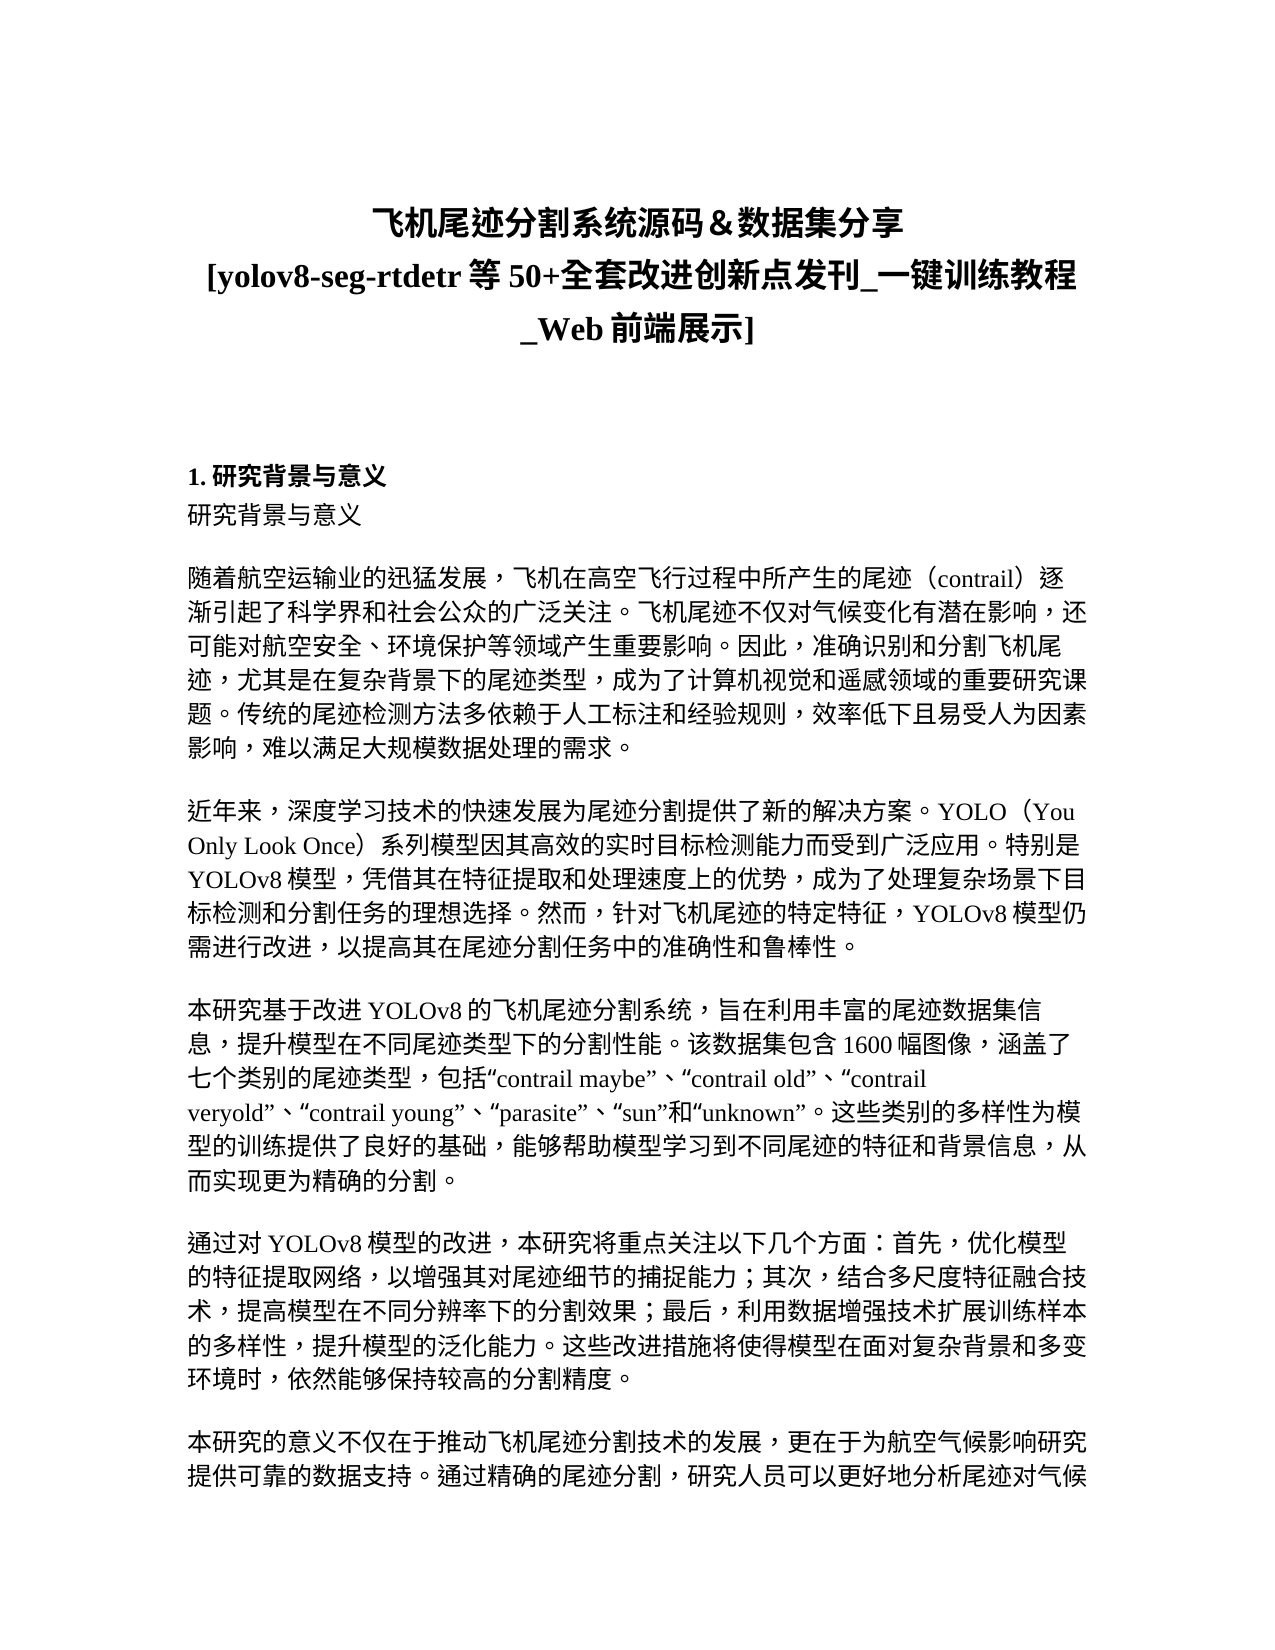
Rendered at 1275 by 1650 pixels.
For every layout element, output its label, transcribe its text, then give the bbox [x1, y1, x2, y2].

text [187, 498, 1087, 1493]
subtitle 飞机尾迹分割系统源码＆数据集分享 [yolov8-seg-rtdetr等50+全套改进创新点发刊_一键训练教程_Web前端展示] [187, 200, 1087, 350]
subtitle 1. 研究背景与意义 [187, 459, 1087, 493]
